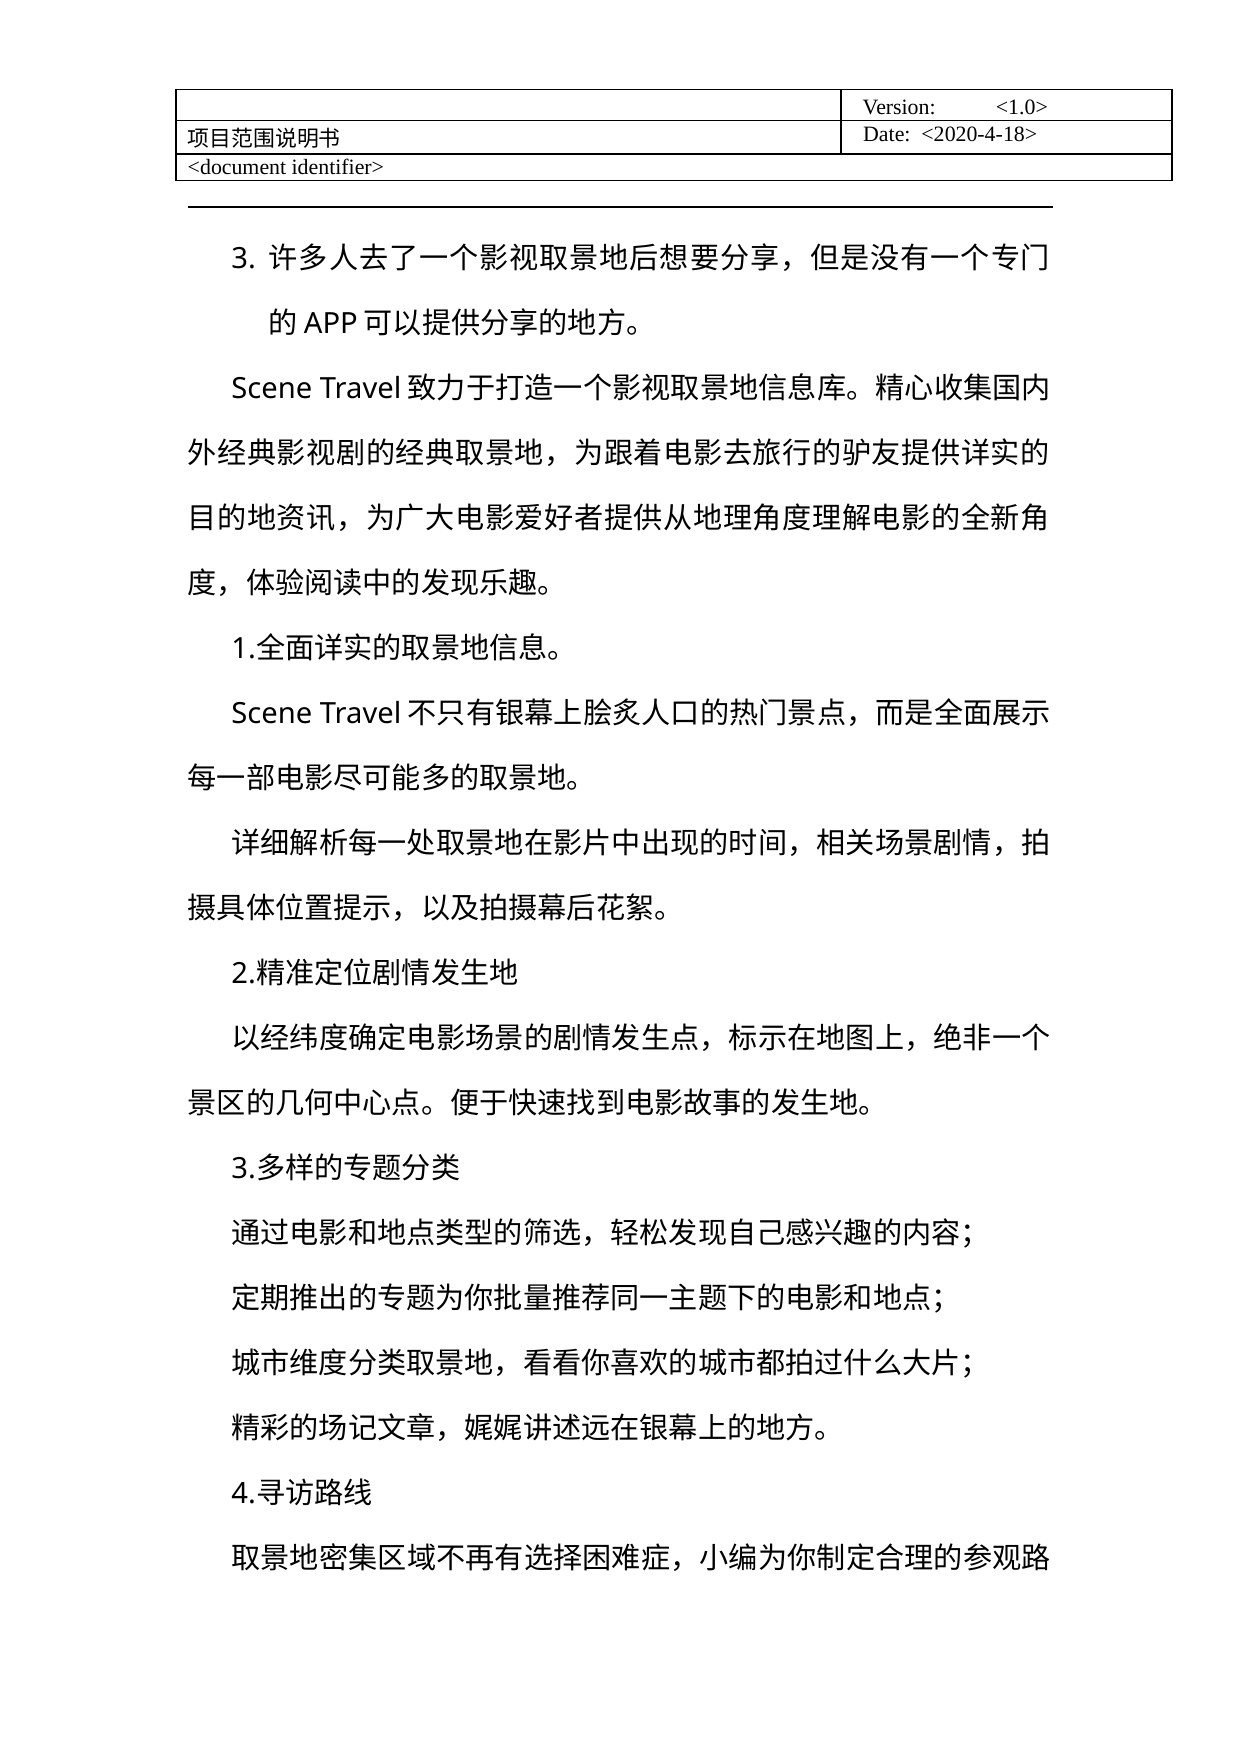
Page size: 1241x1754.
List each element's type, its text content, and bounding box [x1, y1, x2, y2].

text 通过电影和地点类型的筛选，轻松发现自己感兴趣的内容； [187, 1198, 1053, 1263]
text 3.多样的专题分类 [187, 1133, 1053, 1198]
text 4.寻访路线 [187, 1458, 1053, 1523]
text 定期推出的专题为你批量推荐同一主题下的电影和地点； [187, 1263, 1053, 1328]
text 详细解析每一处取景地在影片中出现的时间，相关场景剧情，拍摄具体位置提示，以及拍摄幕后花絮。 [187, 808, 1053, 938]
text 2.精准定位剧情发生地 [187, 938, 1053, 1003]
text Scene Travel致力于打造一个影视取景地信息库。精心收集国内外经典影视剧的经典取景地，为跟着电影去旅行的驴友提供详实的目的地资讯，为广大电影爱好者提供从地理角度理解电影的全新角度，体验阅读中的发现乐趣。 [187, 353, 1053, 613]
text 城市维度分类取景地，看看你喜欢的城市都拍过什么大片； [187, 1328, 1053, 1393]
text Scene Travel不只有银幕上脍炙人口的热门景点，而是全面展示每一部电影尽可能多的取景地。 [187, 678, 1053, 808]
text 1.全面详实的取景地信息。 [187, 613, 1053, 678]
list 许多人去了一个影视取景地后想要分享，但是没有一个专门的APP可以提供分享的地方。 [231, 223, 1053, 353]
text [187, 1523, 1053, 1588]
text 以经纬度确定电影场景的剧情发生点，标示在地图上，绝非一个景区的几何中心点。便于快速找到电影故事的发生地。 [187, 1003, 1053, 1133]
text 精彩的场记文章，娓娓讲述远在银幕上的地方。 [187, 1393, 1053, 1458]
